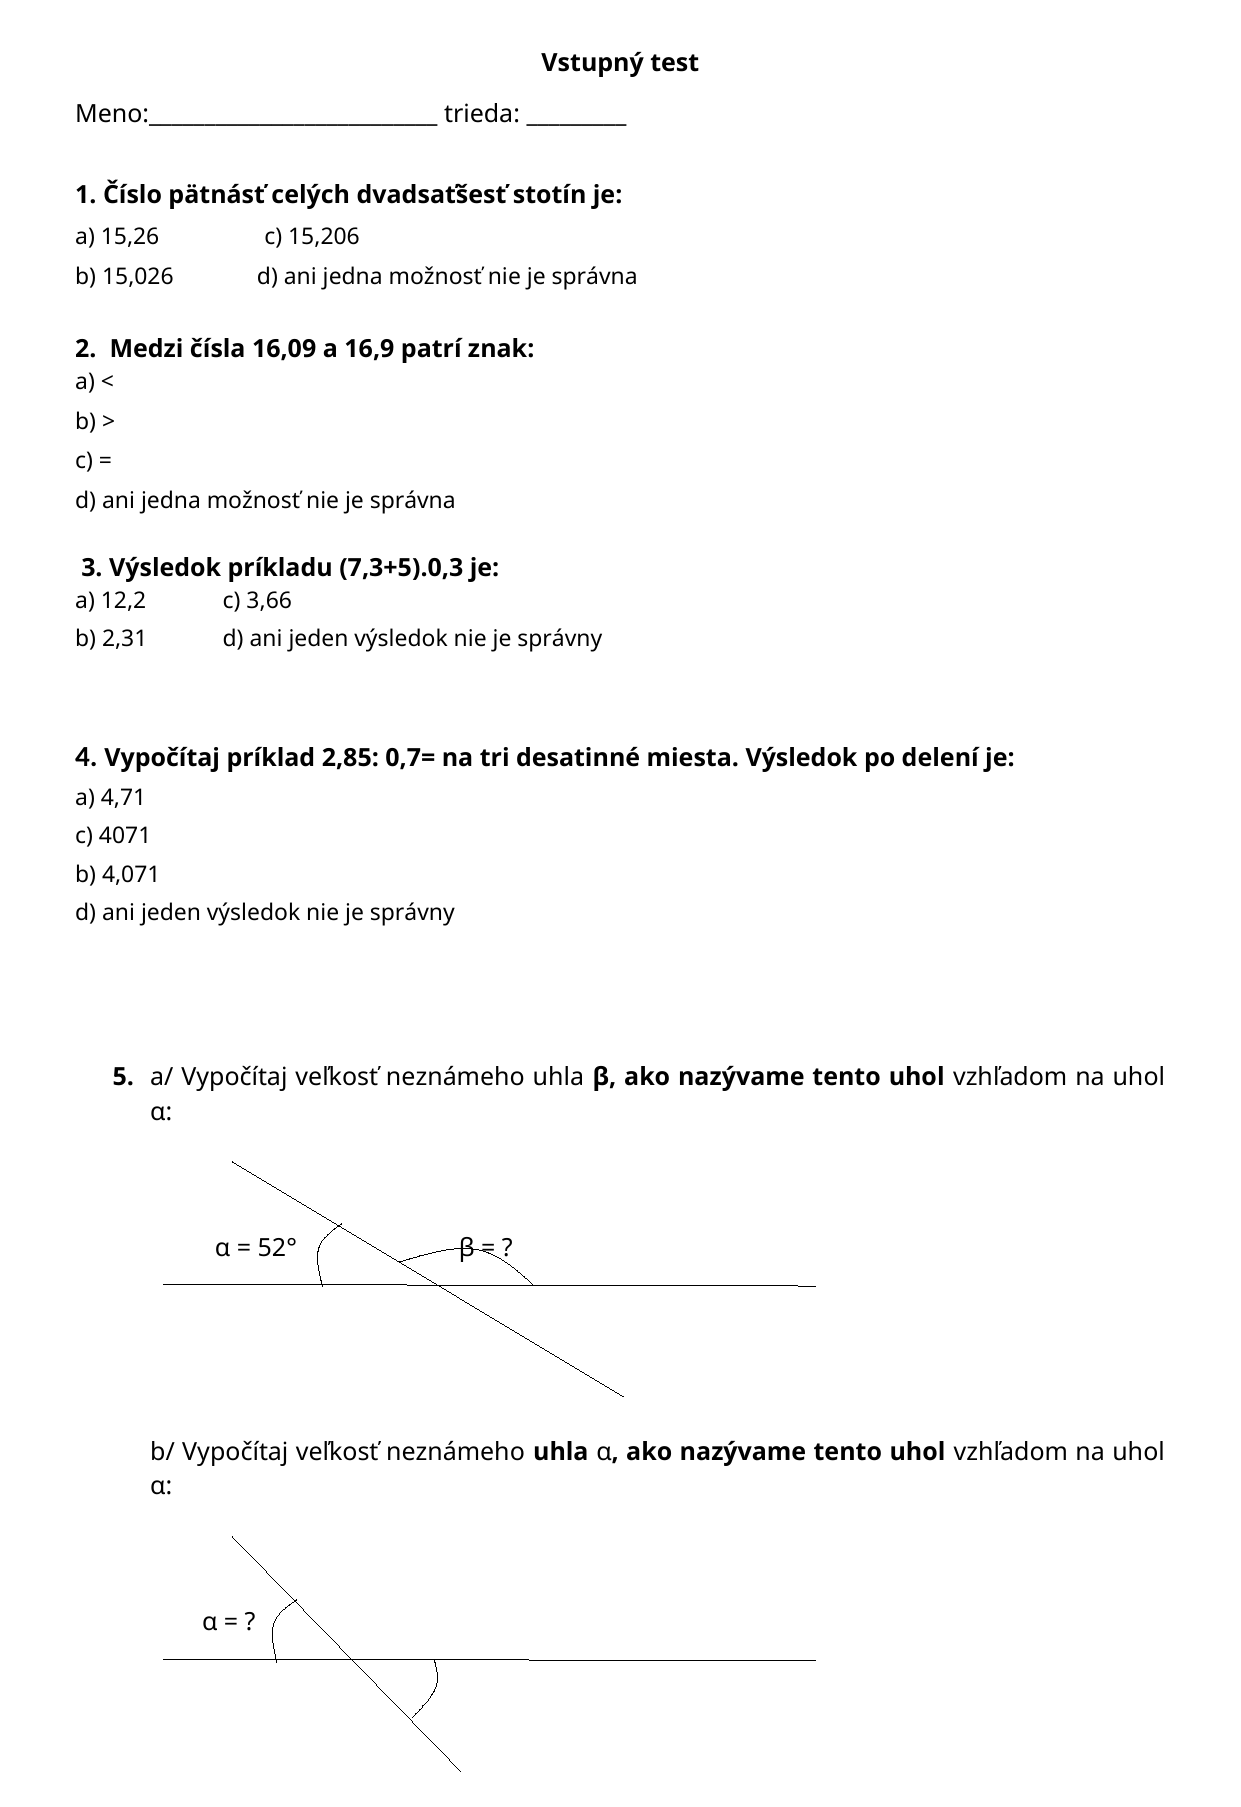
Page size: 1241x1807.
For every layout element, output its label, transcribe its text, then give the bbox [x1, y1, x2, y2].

list a/ Vypočítaj veľkosť neznámeho uhla β, ako nazývame tento uhol vzhľadom na uhol α: [112, 1059, 1165, 1127]
text c) 4071 [75, 819, 1165, 850]
text b) 2,31 d) ani jeden výsledok nie je správny [75, 622, 1165, 653]
text Vstupný test [75, 44, 1165, 78]
text d) ani jeden výsledok nie je správny [75, 896, 1165, 927]
text 3. Výsledok príkladu (7,3+5).0,3 je: [75, 549, 1165, 583]
text b) 15,026 d) ani jedna možnosť nie je správna [75, 259, 1165, 291]
text Meno:__________________________ trieda: _________ [75, 95, 1165, 129]
text α = 52° β = ? [150, 1229, 1165, 1263]
text a) 12,2 c) 3,66 [75, 583, 1165, 615]
text 1. Číslo pätnásť celých dvadsaťšesť stotín je: [75, 177, 1165, 211]
text a) < [75, 365, 1165, 396]
text a) 4,71 [75, 781, 1165, 812]
text b/ Vypočítaj veľkosť neznámeho uhla α, ako nazývame tento uhol vzhľadom na uhol α: [150, 1434, 1165, 1502]
text 2. Medzi čísla 16,09 a 16,9 patrí znak: [75, 331, 1165, 365]
text b) > [75, 404, 1165, 436]
text b) 4,071 [75, 858, 1165, 889]
text α = ? [150, 1604, 1165, 1638]
text 4. Vypočítaj príklad 2,85: 0,7= na tri desatinné miesta. Výsledok po delení je: [75, 738, 1165, 773]
text d) ani jedna možnosť nie je správna [75, 484, 1165, 515]
text c) = [75, 444, 1165, 476]
text a) 15,26 c) 15,206 [75, 220, 1165, 251]
